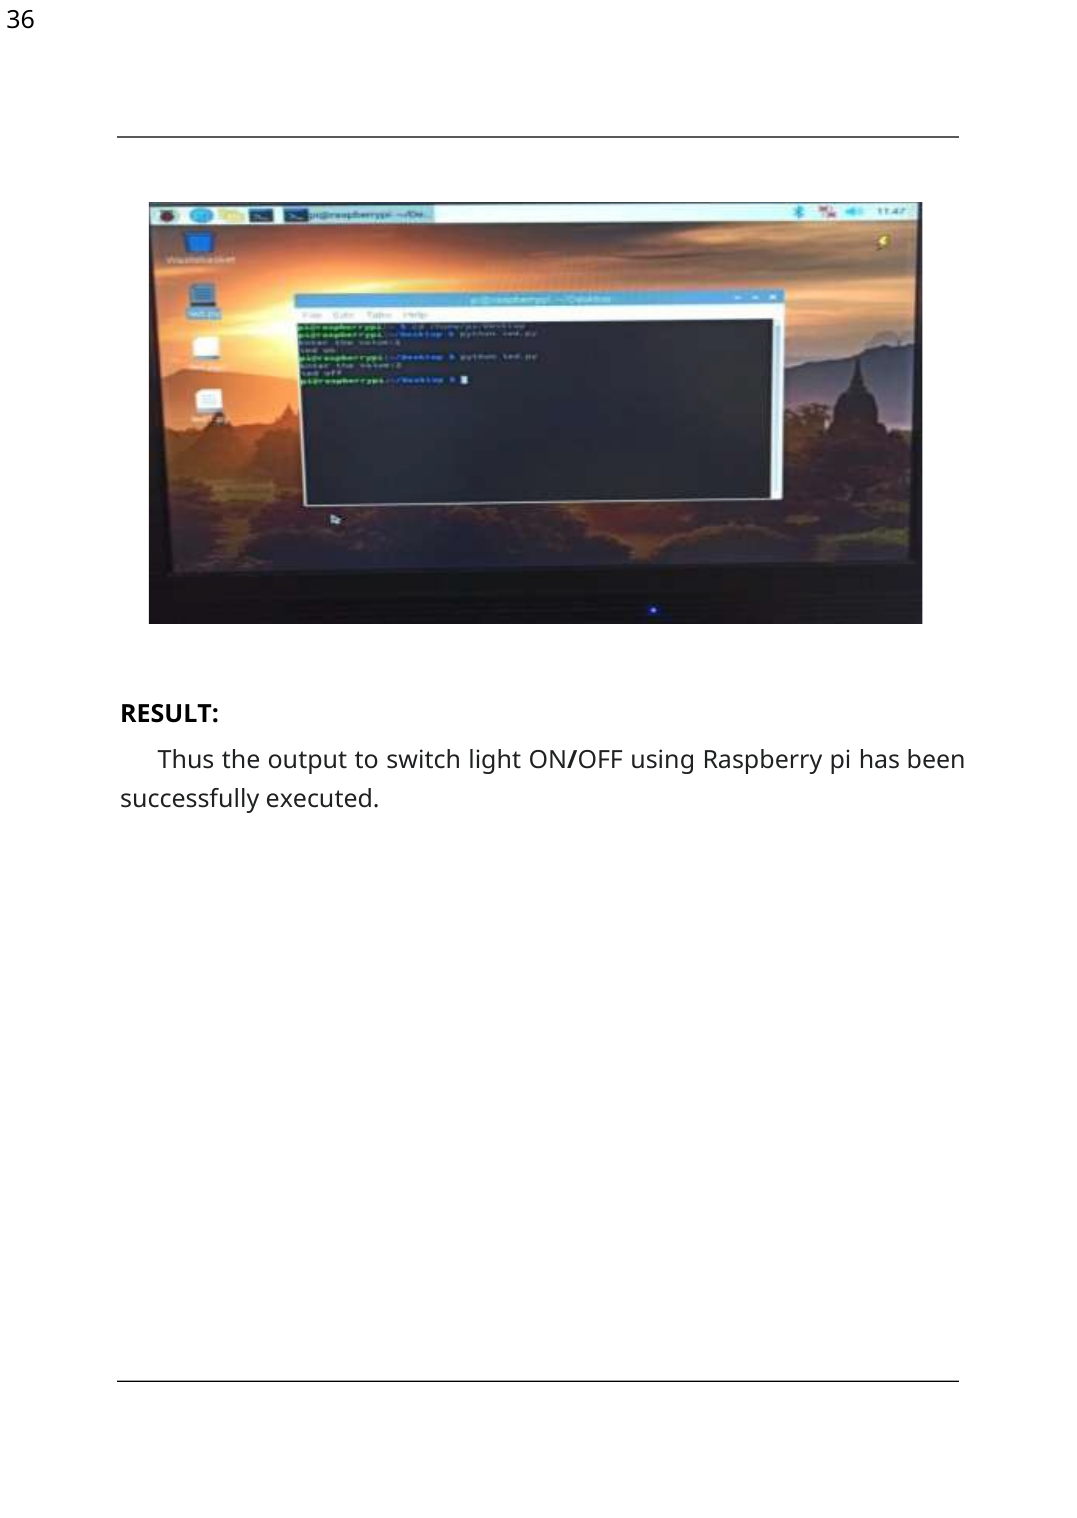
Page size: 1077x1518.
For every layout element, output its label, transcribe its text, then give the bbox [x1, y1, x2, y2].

picture [148, 202, 923, 624]
text Thus the output to switch light ON/OFF using Raspberry pi has been successfully executed. [120, 742, 986, 815]
text RESULT: [120, 695, 986, 729]
